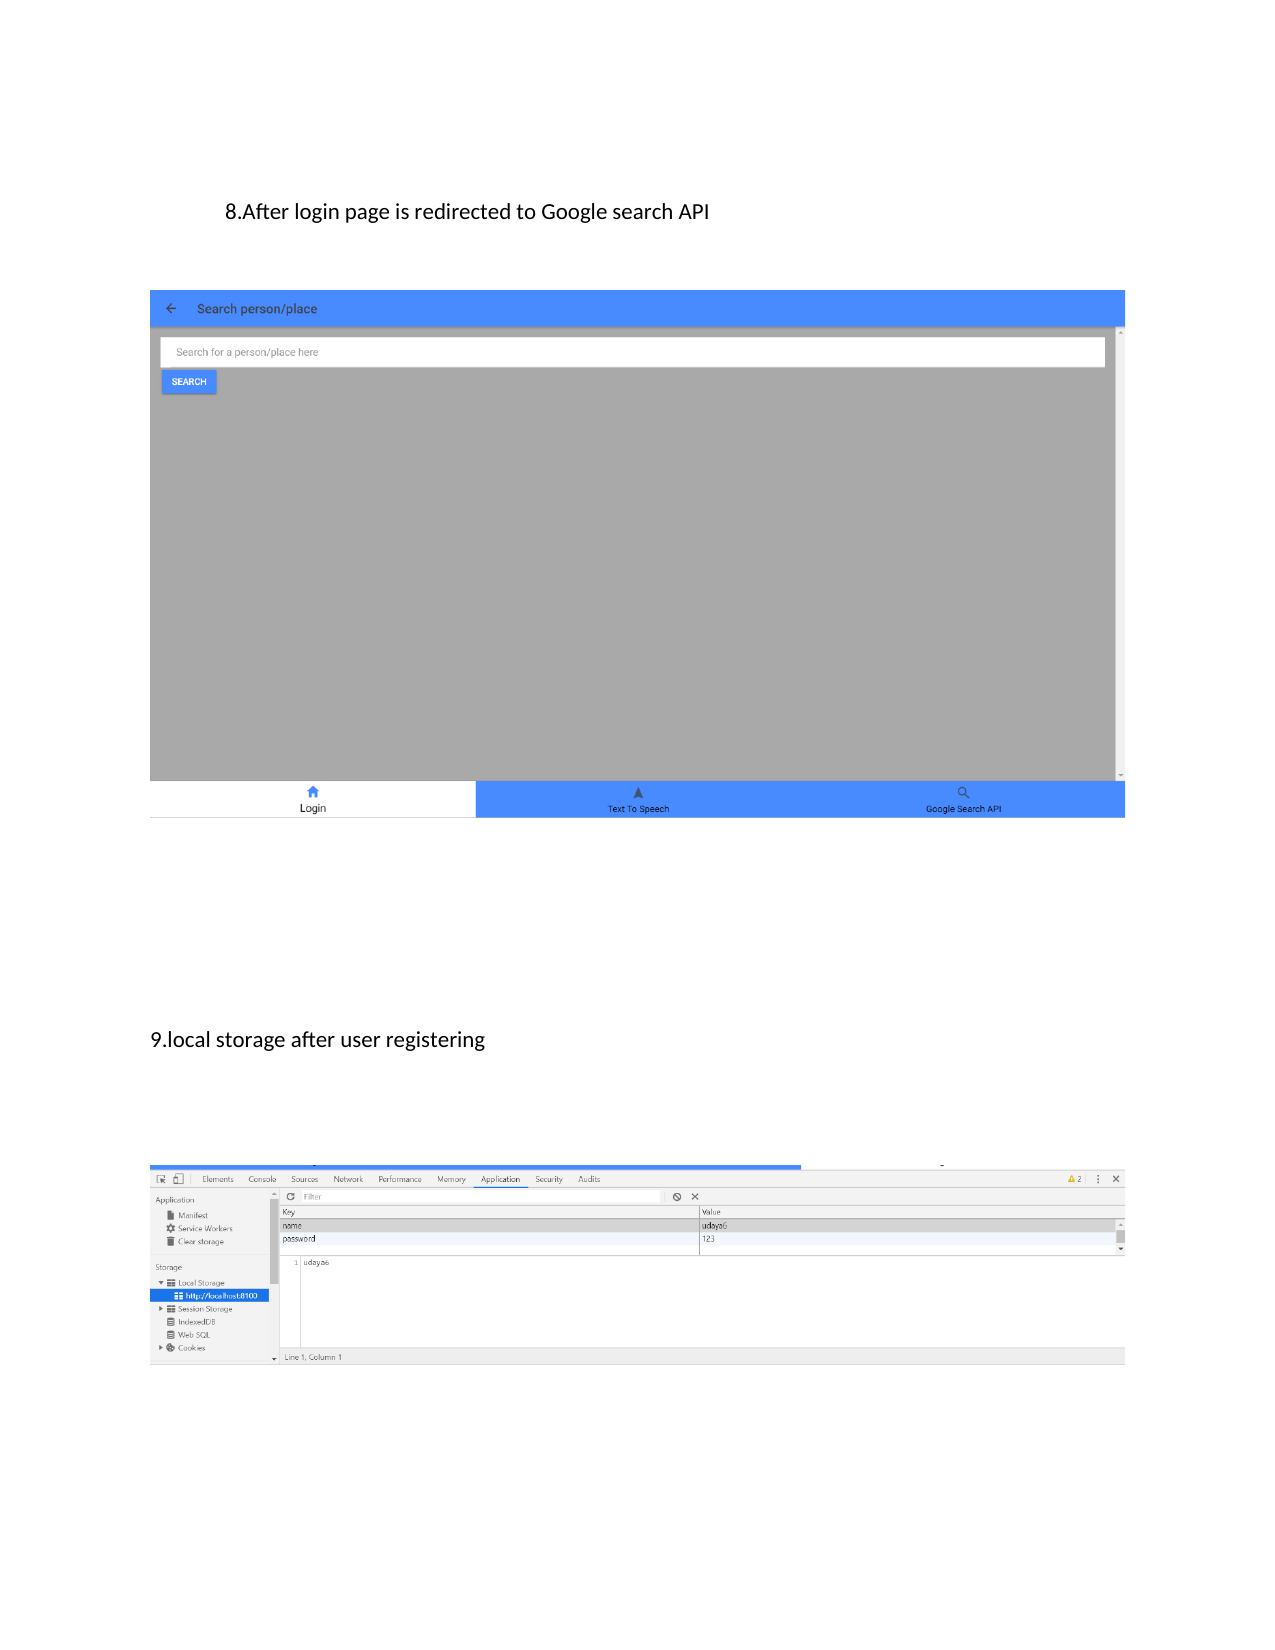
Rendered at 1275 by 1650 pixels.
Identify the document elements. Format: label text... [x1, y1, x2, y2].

list 8.After login page is redirected to Google search API [225, 197, 1125, 225]
text 9.local storage after user registering [150, 1025, 1125, 1053]
picture [150, 1165, 1125, 1365]
picture [150, 290, 1125, 819]
